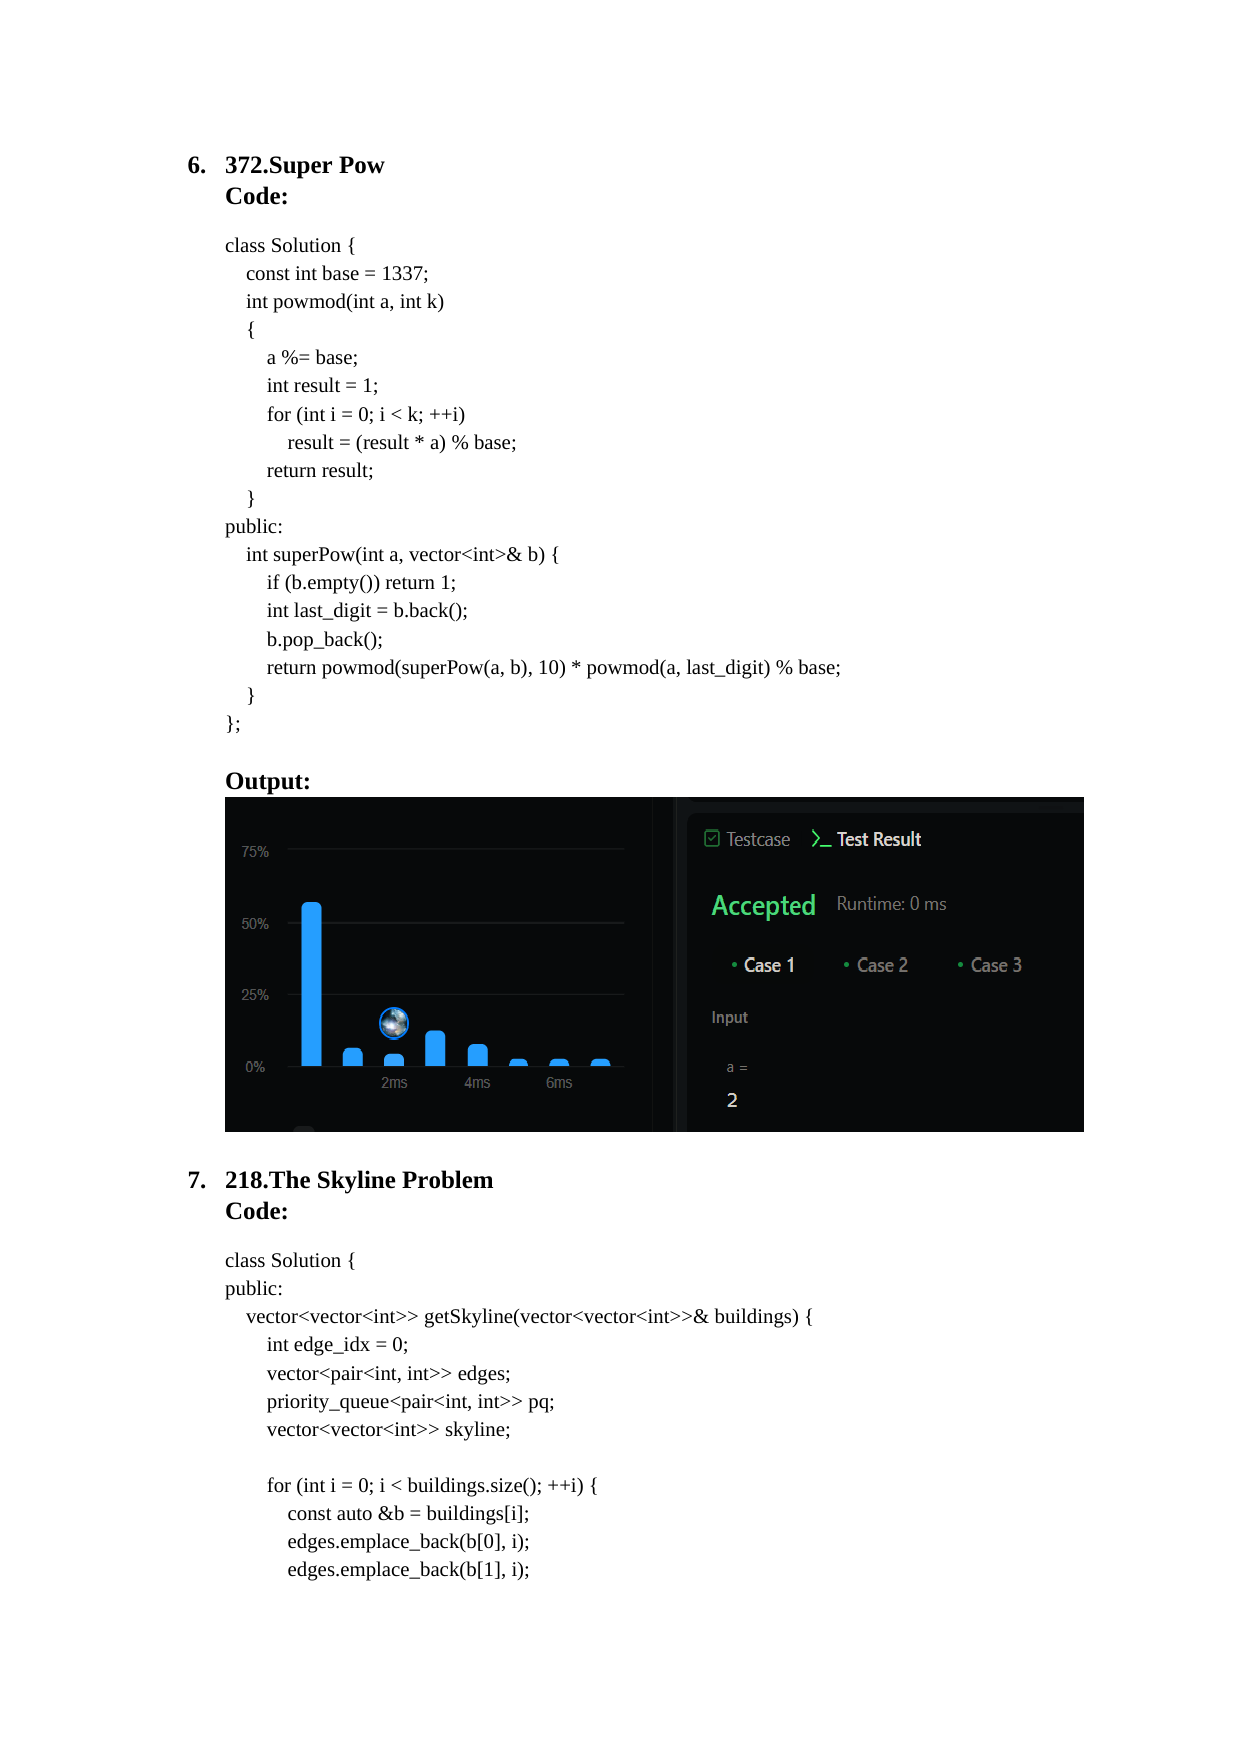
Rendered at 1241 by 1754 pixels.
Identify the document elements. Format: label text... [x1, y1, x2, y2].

text edges.emplace_back(b[1], i); [225, 1553, 1090, 1581]
text int powmod(int a, int k) [225, 285, 1090, 313]
text class Solution { [225, 229, 1090, 257]
text public: [225, 510, 1090, 538]
list Code: [225, 1196, 1090, 1225]
text } [225, 482, 1090, 510]
text }; [225, 707, 1090, 735]
list 218.The Skyline Problem [187, 1165, 1090, 1194]
text vector<pair<int, int>> edges; [225, 1356, 1090, 1384]
text const auto &b = buildings[i]; [225, 1497, 1090, 1525]
text { [225, 313, 1090, 341]
list Output: [225, 766, 1090, 795]
text vector<vector<int>> skyline; [225, 1413, 1090, 1441]
text const int base = 1337; [225, 257, 1090, 285]
text b.pop_back(); [225, 622, 1090, 651]
text result = (result * a) % base; [225, 426, 1090, 454]
text int edge_idx = 0; [225, 1328, 1090, 1356]
text for (int i = 0; i < buildings.size(); ++i) { [225, 1469, 1090, 1497]
list 372.Super Pow [187, 150, 1090, 179]
text priority_queue<pair<int, int>> pq; [225, 1384, 1090, 1413]
text public: [225, 1272, 1090, 1300]
text edges.emplace_back(b[0], i); [225, 1525, 1090, 1553]
text int superPow(int a, vector<int>& b) { [225, 538, 1090, 566]
text int result = 1; [225, 369, 1090, 397]
text int last_digit = b.back(); [225, 594, 1090, 622]
text return powmod(superPow(a, b), 10) * powmod(a, last_digit) % base; [225, 651, 1090, 679]
picture [225, 797, 1084, 1132]
text return result; [225, 454, 1090, 482]
text a %= base; [225, 341, 1090, 369]
text vector<vector<int>> getSkyline(vector<vector<int>>& buildings) { [225, 1300, 1090, 1328]
text for (int i = 0; i < k; ++i) [225, 397, 1090, 426]
text class Solution { [150, 1244, 1090, 1272]
text } [225, 679, 1090, 707]
list Code: [225, 181, 1090, 210]
text if (b.empty()) return 1; [225, 566, 1090, 594]
